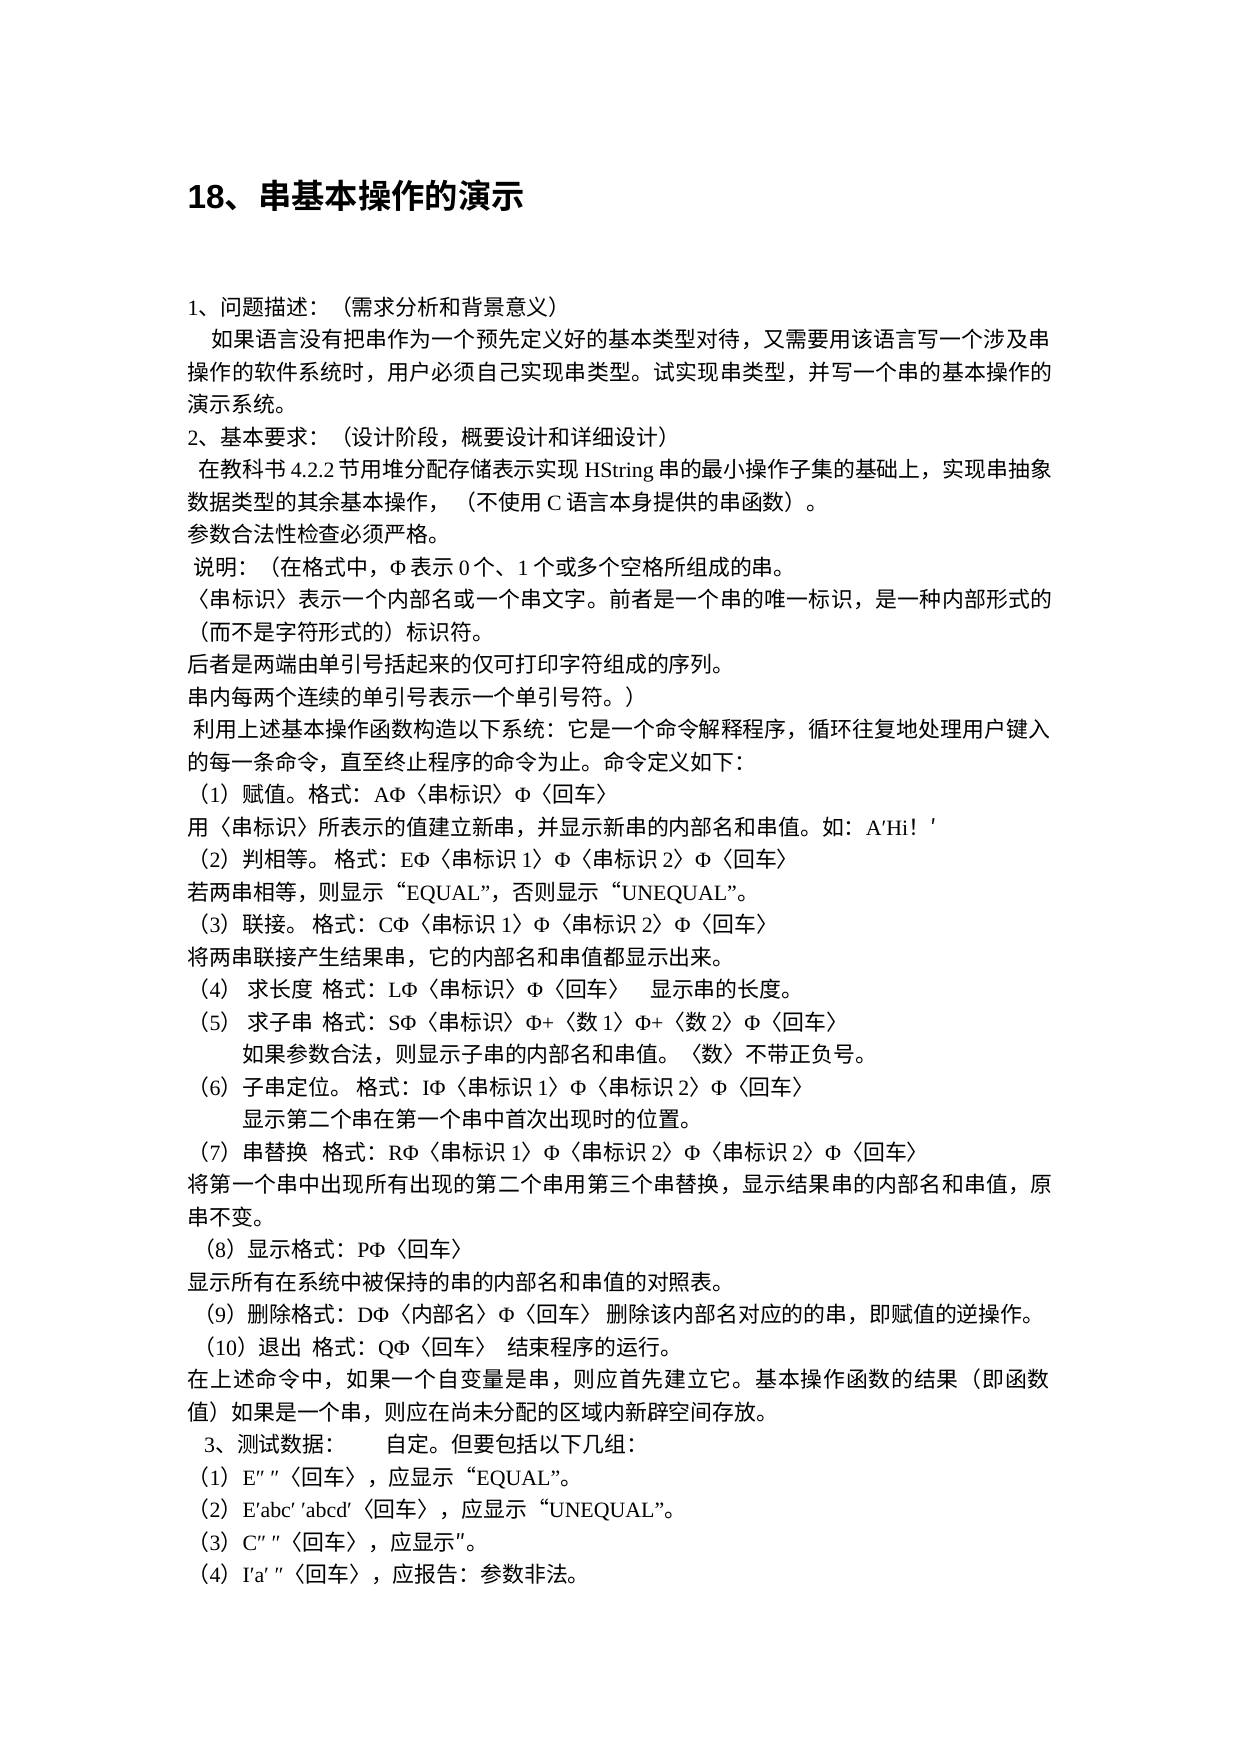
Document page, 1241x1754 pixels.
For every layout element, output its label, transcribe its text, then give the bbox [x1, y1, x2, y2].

text （3）C″ ″〈回车〉，应显示″。 [187, 1524, 1053, 1557]
text （1）E″ ″〈回车〉，应显示“EQUAL”。 [187, 1459, 1053, 1492]
text 显示所有在系统中被保持的串的内部名和串值的对照表。 [187, 1264, 1053, 1297]
text 后者是两端由单引号括起来的仅可打印字符组成的序列。 [187, 647, 1053, 679]
text 利用上述基本操作函数构造以下系统：它是一个命令解释程序，循环往复地处理用户键入的每一条命令，直至终止程序的命令为止。命令定义如下： [187, 712, 1053, 777]
text （4） 求长度 格式：LΦ〈串标识〉Φ〈回车〉 显示串的长度。 [187, 972, 1053, 1004]
text （2）E′abc′ ′abcd′〈回车〉，应显示“UNEQUAL”。 [187, 1492, 1053, 1524]
text 在教科书节用堆分配存储表示实现HString串的最小操作子集的基础上，实现串抽象数据类型的其余基本操作， （不使用C语言本身提供的串函数）。 [187, 452, 1053, 517]
text 说明：（在格式中，Φ表示0个、1个或多个空格所组成的串。 [187, 549, 1053, 582]
text （6）子串定位。 格式：IΦ〈串标识1〉Φ〈串标识2〉Φ〈回车〉 [187, 1069, 1053, 1102]
text 1、问题描述：（需求分析和背景意义） [187, 289, 1053, 322]
text （1）赋值。格式：AΦ〈串标识〉Φ〈回车〉 [187, 777, 1053, 809]
text （8）显示格式：PΦ〈回车〉 [187, 1232, 1053, 1264]
text 参数合法性检查必须严格。 [187, 517, 1053, 549]
text 显示第二个串在第一个串中首次出现时的位置。 [187, 1102, 1053, 1134]
text （2）判相等。 格式：EΦ〈串标识1〉Φ〈串标识2〉Φ〈回车〉 [187, 842, 1053, 874]
text 如果参数合法，则显示子串的内部名和串值。〈数〉不带正负号。 [187, 1037, 1053, 1069]
text （4）I′a′ ″〈回车〉，应报告：参数非法。 [187, 1557, 1053, 1589]
text （7）串替换 格式：RΦ〈串标识1〉Φ〈串标识2〉Φ〈串标识2〉Φ〈回车〉 [187, 1134, 1053, 1167]
text （5） 求子串 格式：SΦ〈串标识〉Φ+〈数1〉Φ+〈数2〉Φ〈回车〉 [187, 1004, 1053, 1037]
text 〈串标识〉表示一个内部名或一个串文字。前者是一个串的唯一标识，是一种内部形式的（而不是字符形式的）标识符。 [187, 582, 1053, 647]
text （9）删除格式：DΦ〈内部名〉Φ〈回车〉 删除该内部名对应的的串，即赋值的逆操作。 [187, 1297, 1053, 1329]
text 如果语言没有把串作为一个预先定义好的基本类型对待，又需要用该语言写一个涉及串操作的软件系统时，用户必须自己实现串类型。试实现串类型，并写一个串的基本操作的演示系统。 [187, 322, 1053, 419]
text （3）联接。 格式：CΦ〈串标识1〉Φ〈串标识2〉Φ〈回车〉 [187, 907, 1053, 939]
text 若两串相等，则显示“EQUAL”，否则显示“UNEQUAL”。 [187, 874, 1053, 907]
text 将第一个串中出现所有出现的第二个串用第三个串替换，显示结果串的内部名和串值，原串不变。 [187, 1167, 1053, 1232]
text 2、基本要求：（设计阶段，概要设计和详细设计） [187, 419, 1053, 452]
subtitle 18、串基本操作的演示 [187, 162, 1053, 227]
text 3、测试数据： 自定。但要包括以下几组： [187, 1427, 1053, 1459]
text 串内每两个连续的单引号表示一个单引号符。） [187, 679, 1053, 712]
text 将两串联接产生结果串，它的内部名和串值都显示出来。 [187, 939, 1053, 972]
text 用〈串标识〉所表示的值建立新串，并显示新串的内部名和串值。如：A′Hi！′ [187, 809, 1053, 842]
text （10）退出 格式：QΦ〈回车〉 结束程序的运行。 [187, 1329, 1053, 1362]
text 在上述命令中，如果一个自变量是串，则应首先建立它。基本操作函数的结果（即函数值）如果是一个串，则应在尚未分配的区域内新辟空间存放。 [187, 1362, 1053, 1427]
